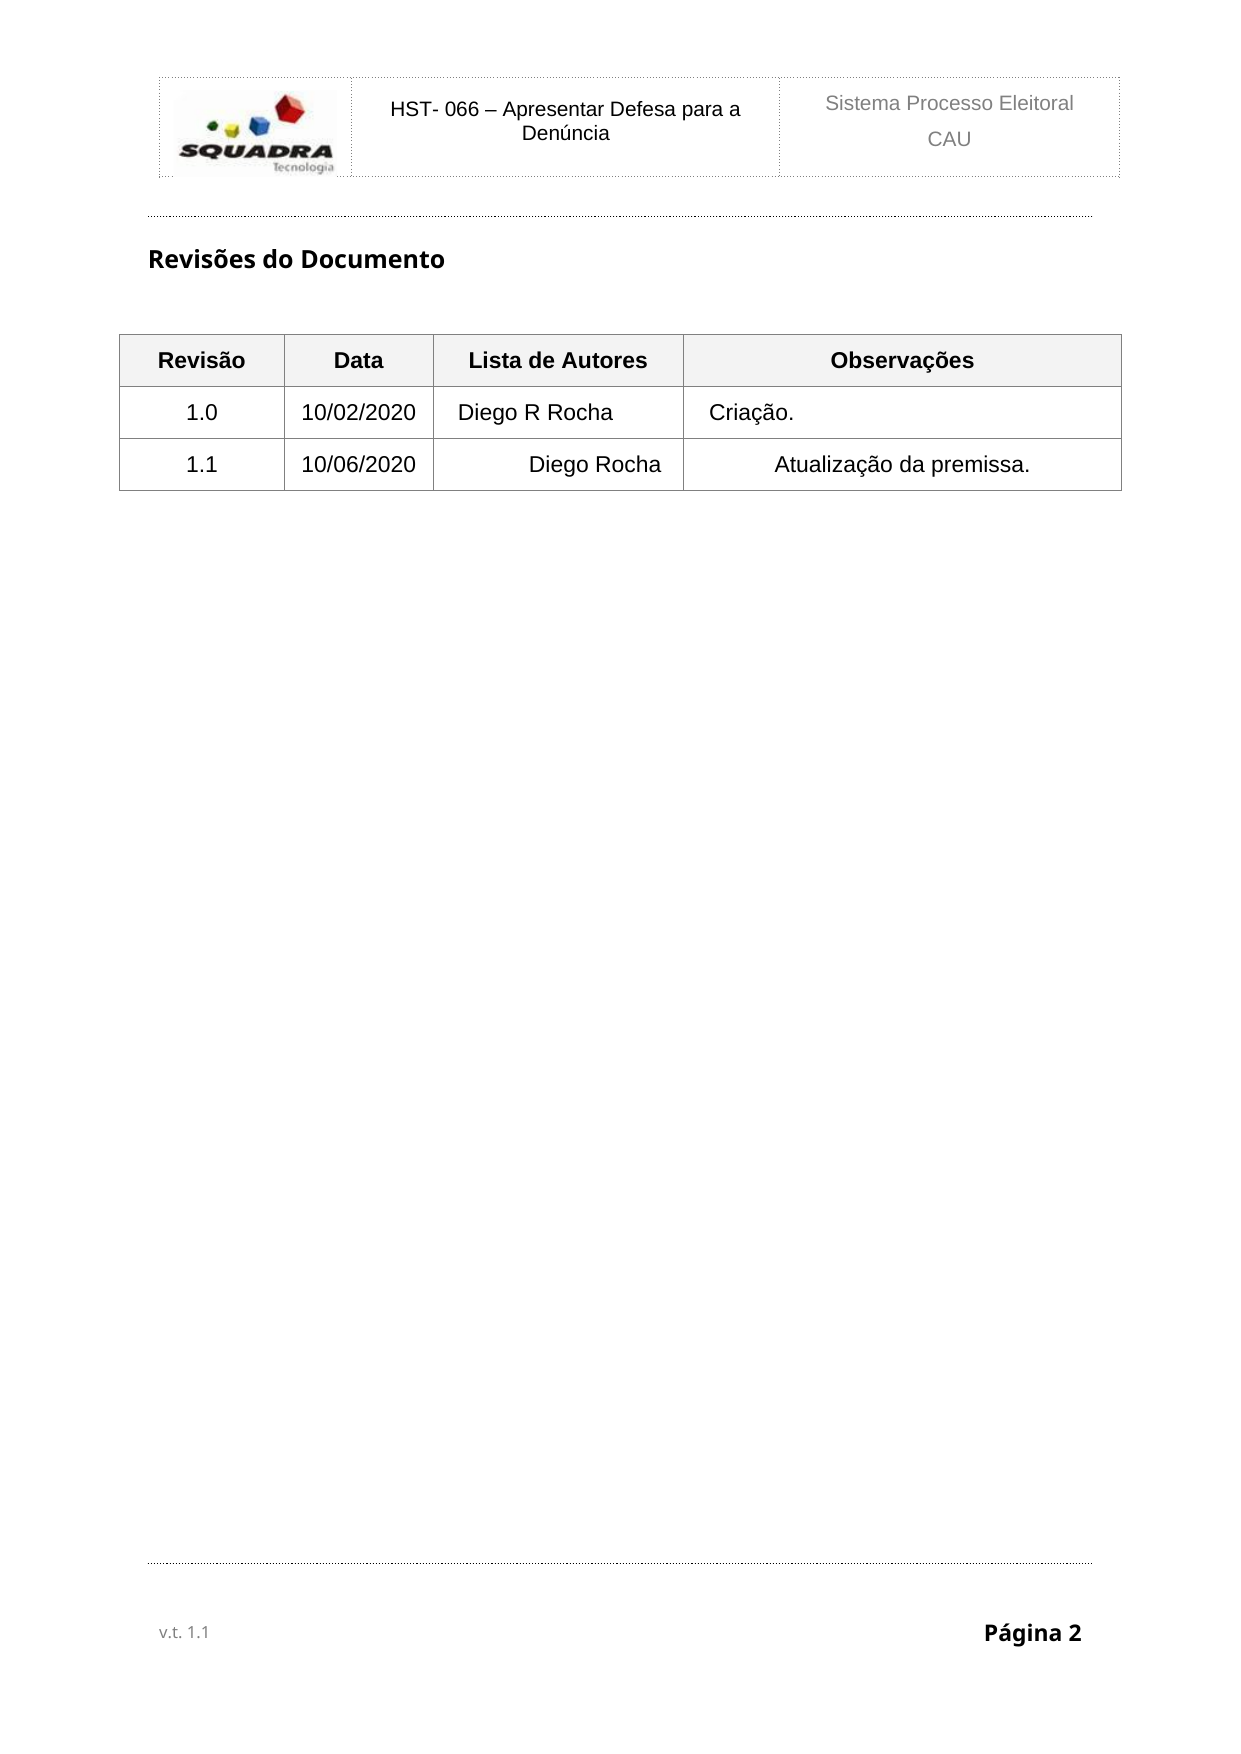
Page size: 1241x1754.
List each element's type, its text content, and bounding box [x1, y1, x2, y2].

table_header Revisão [120, 335, 284, 386]
table_cell 10/02/2020 [285, 387, 433, 438]
table_cell Atualização da premissa. [684, 439, 1121, 490]
table_cell 1.1 [120, 439, 284, 490]
table_cell Diego Rocha [434, 439, 683, 490]
table_header Data [285, 335, 433, 386]
table_cell Criação. [684, 387, 1121, 438]
table_header Lista de Autores [434, 335, 683, 386]
table_cell 10/06/2020 [285, 439, 433, 490]
picture [173, 90, 338, 177]
table_header Observações [684, 335, 1121, 386]
table_cell Diego R Rocha [434, 387, 683, 438]
text Revisões do Documento [148, 241, 1092, 275]
table_cell 1.0 [120, 387, 284, 438]
